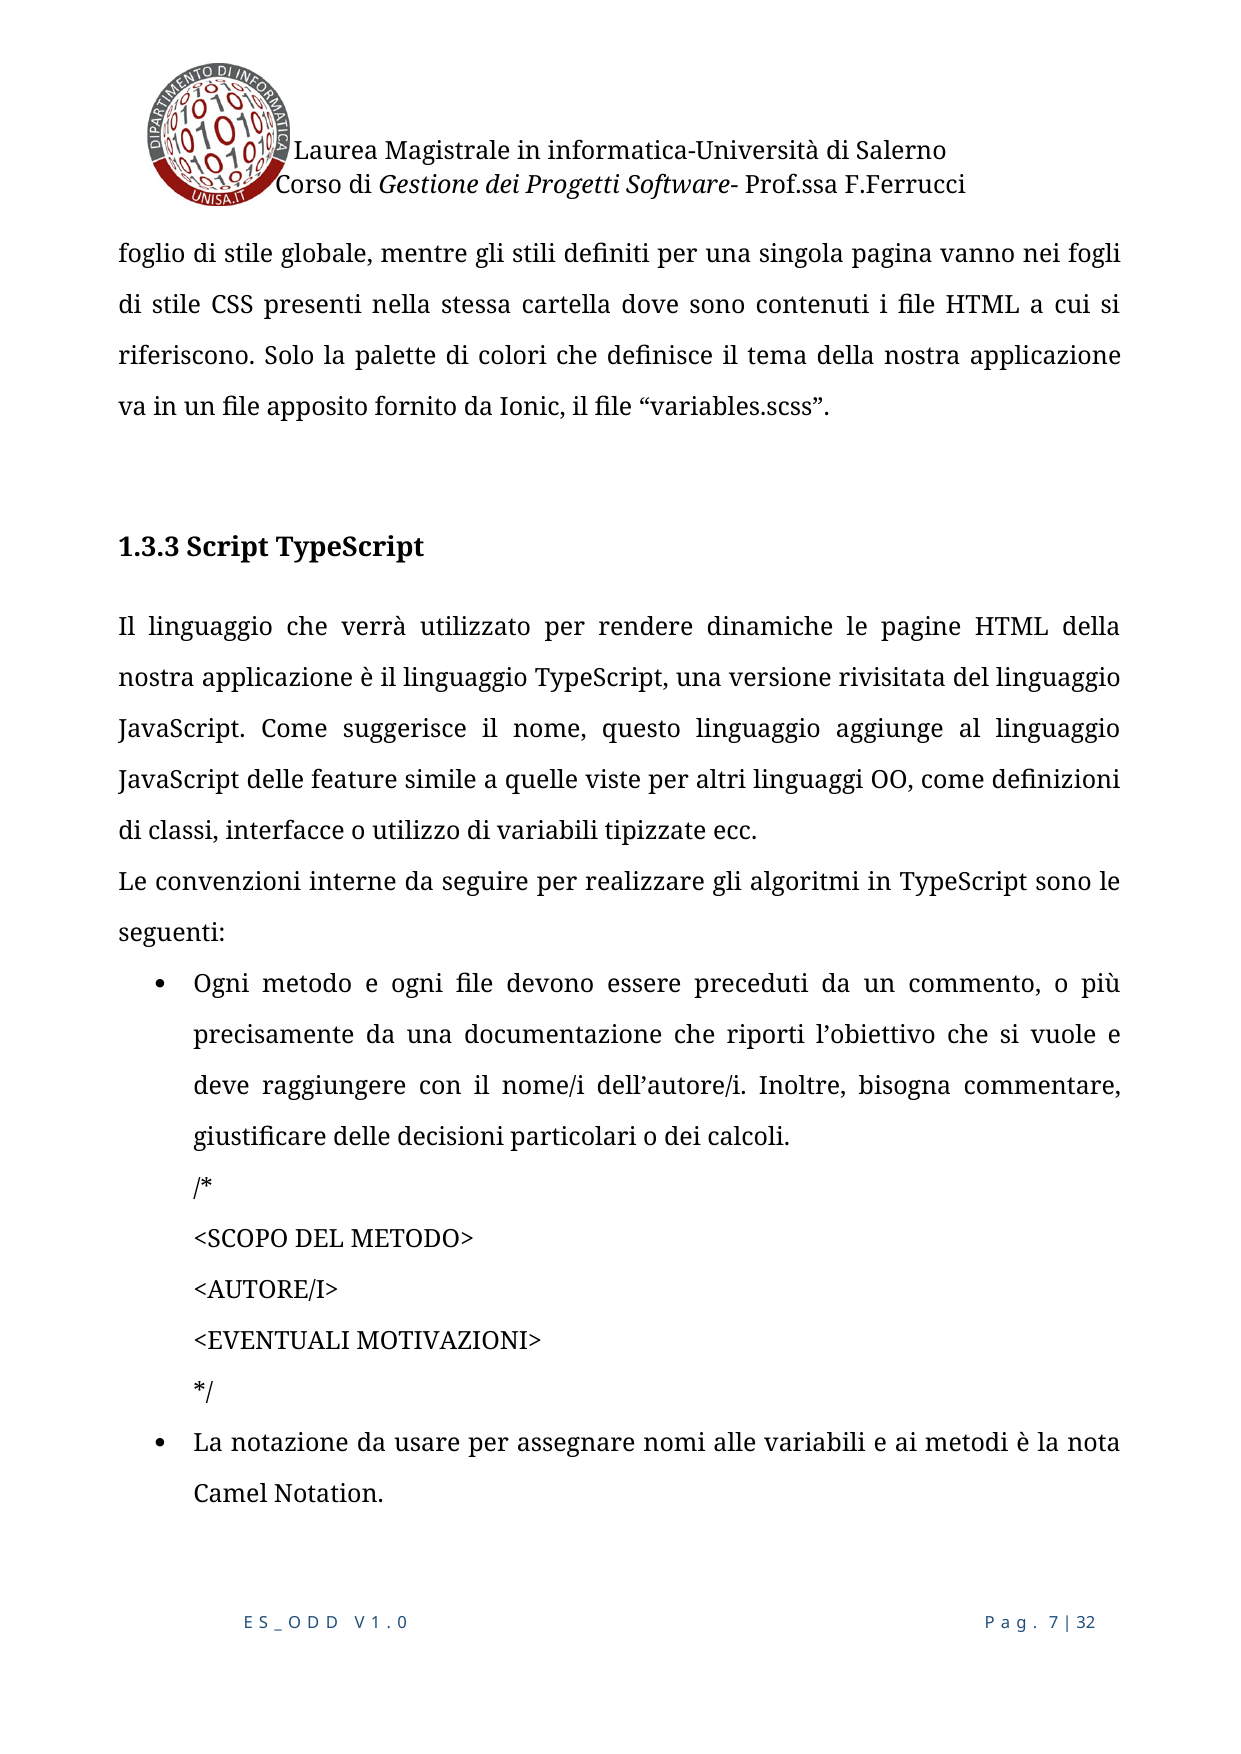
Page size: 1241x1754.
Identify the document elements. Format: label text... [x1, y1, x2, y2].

picture [147, 63, 290, 206]
text <AUTORE/I> [193, 1272, 1122, 1306]
text Il linguaggio che verrà utilizzato per rendere dinamiche le pagine HTML della nostra applicazione è il linguaggio TypeScript, una versione rivisitata del linguaggio JavaScript. Come suggerisce il nome, questo linguaggio aggiunge al linguaggio JavaScript delle feature simile a quelle viste per altri linguaggi OO, come definizioni di classi, interfacce o utilizzo di variabili tipizzate ecc. [118, 608, 1122, 846]
text <EVENTUALI MOTIVAZIONI> [193, 1323, 1122, 1357]
list La notazione da usare per assegnare nomi alle variabili e ai metodi è la nota Camel Notation. [156, 1425, 1122, 1510]
text */ [193, 1374, 1122, 1408]
text <SCOPO DEL METODO> [193, 1221, 1122, 1255]
text Le convenzioni interne da seguire per realizzare gli algoritmi in TypeScript sono le seguenti: [118, 863, 1122, 948]
text 1.3.3 Script TypeScript [118, 528, 1122, 565]
text /* [193, 1170, 1122, 1204]
list Ogni metodo e ogni file devono essere preceduti da un commento, o più precisamente da una documentazione che riporti l’obiettivo che si vuole e deve raggiungere con il nome/i dell’autore/i. Inoltre, bisogna commentare, giustificare delle decisioni particolari o dei calcoli. [156, 966, 1122, 1153]
